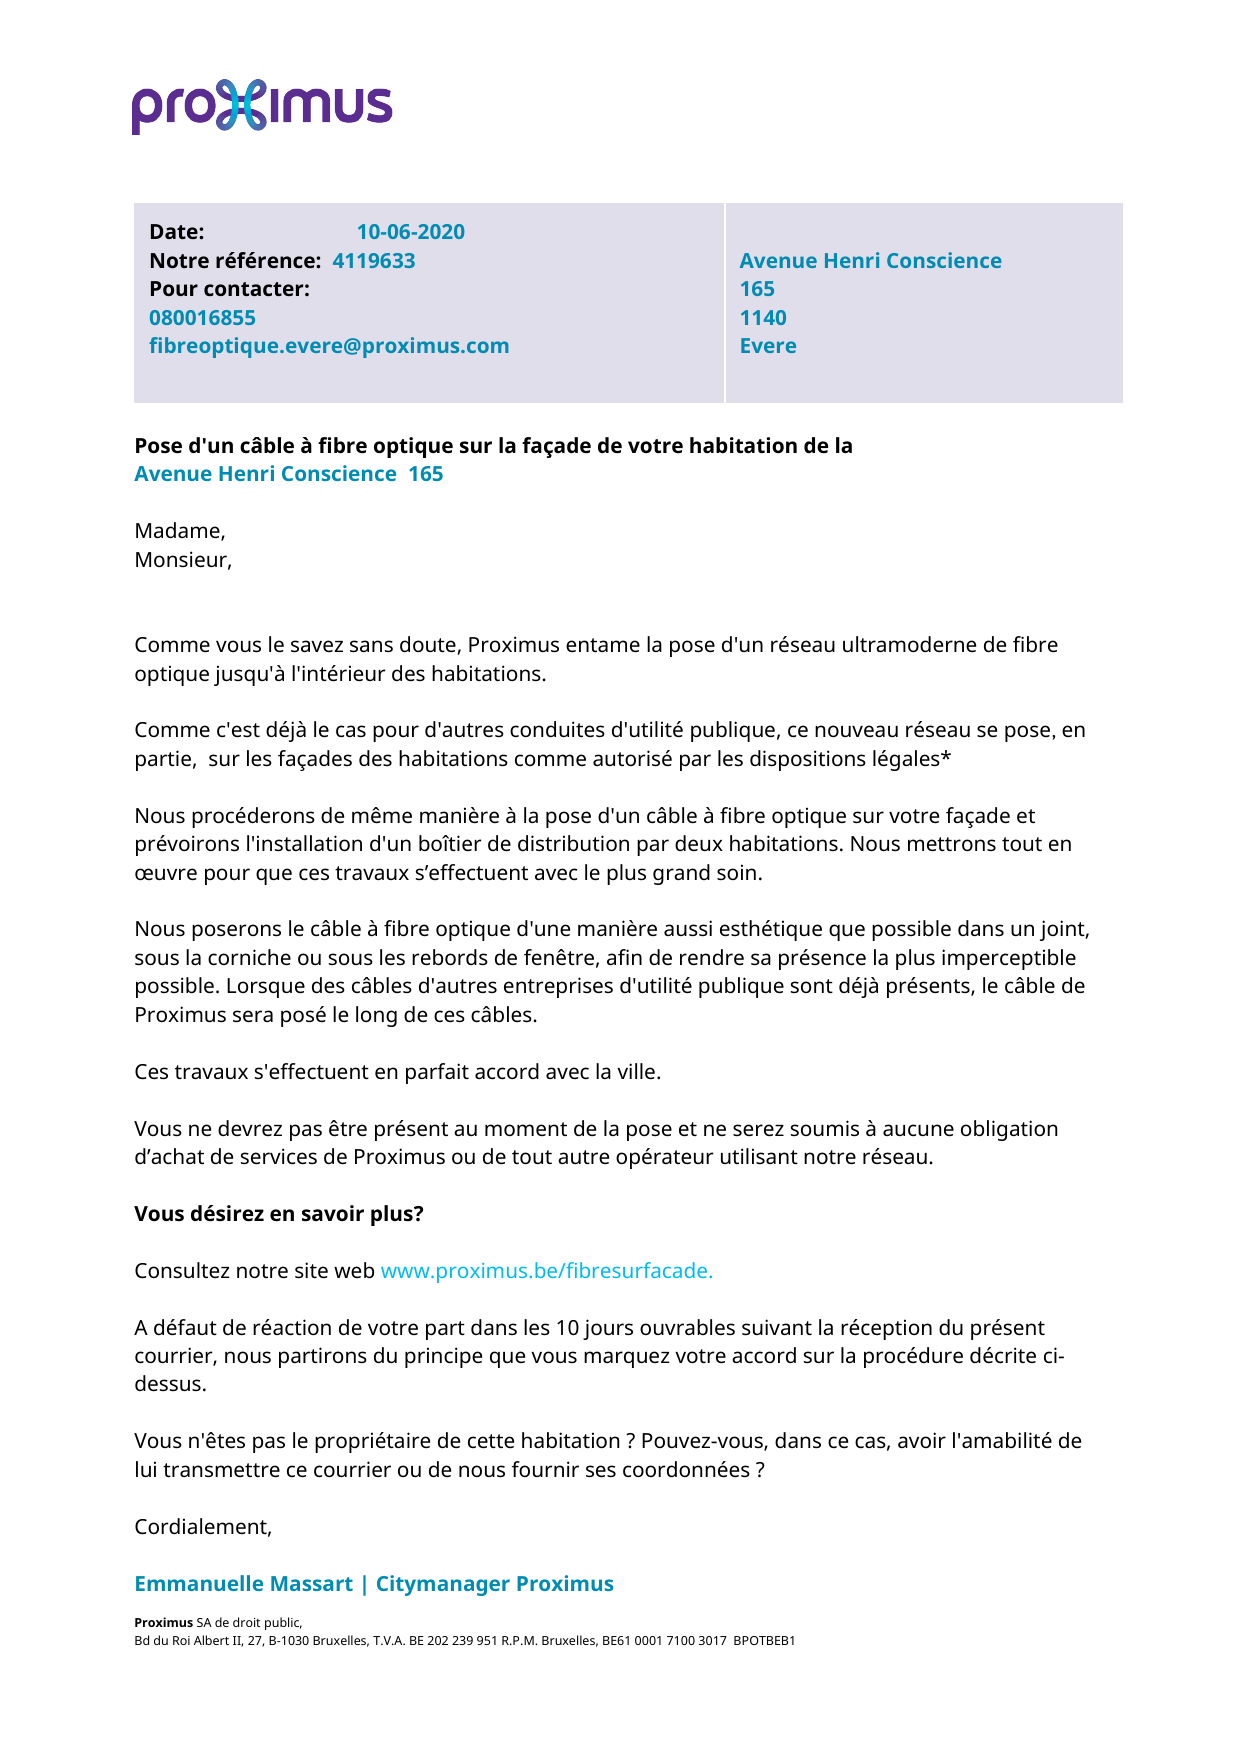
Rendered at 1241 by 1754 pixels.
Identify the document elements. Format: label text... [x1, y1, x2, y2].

text Vous ne devrez pas être présent au moment de la pose et ne serez soumis à aucune obligation d’achat de services de Proximus ou de tout autre opérateur utilisant notre réseau. [134, 1114, 1106, 1171]
text Vous désirez en savoir plus? [134, 1199, 1106, 1227]
text Monsieur, [134, 545, 1106, 573]
text Ces travaux s'effectuent en parfait accord avec la ville. [134, 1057, 1106, 1085]
text Cordialement, [134, 1512, 1106, 1540]
table_header Date: 10-06-2020 Notre référence: 4119633 Pour contacter: 080016855 fibreoptique.evere@proximus.com [134, 203, 724, 403]
text Avenue Henri Conscience 165 [134, 459, 1106, 488]
text Vous n'êtes pas le propriétaire de cette habitation ? Pouvez-vous, dans ce cas, avoir l'amabilité de lui transmettre ce courrier ou de nous fournir ses coordonnées ? [134, 1426, 1106, 1483]
picture [0, 0, 1241, 149]
text Emmanuelle Massart | Citymanager Proximus [134, 1569, 1106, 1597]
text Comme c'est déjà le cas pour d'autres conduites d'utilité publique, ce nouveau réseau se pose, en partie, sur les façades des habitations comme autorisé par les dispositions légales* [134, 716, 1106, 772]
text Madame, [134, 516, 1106, 545]
text Nous procéderons de même manière à la pose d'un câble à fibre optique sur votre façade et prévoirons l'installation d'un boîtier de distribution par deux habitations. Nous mettrons tout en œuvre pour que ces travaux s’effectuent avec le plus grand soin. [134, 801, 1106, 886]
table_header Avenue Henri Conscience 165 1140 Evere [726, 203, 1123, 403]
text Consultez notre site web www.proximus.be/fibresurfacade. [134, 1256, 1106, 1284]
text Nous poserons le câble à fibre optique d'une manière aussi esthétique que possible dans un joint, sous la corniche ou sous les rebords de fenêtre, afin de rendre sa présence la plus imperceptible possible. Lorsque des câbles d'autres entreprises d'utilité publique sont déjà présents, le câble de Proximus sera posé le long de ces câbles. [134, 914, 1106, 1028]
text Comme vous le savez sans doute, Proximus entame la pose d'un réseau ultramoderne de fibre optique jusqu'à l'intérieur des habitations. [134, 630, 1106, 687]
text Pose d'un câble à fibre optique sur la façade de votre habitation de la [134, 431, 1106, 459]
text A défaut de réaction de votre part dans les 10 jours ouvrables suivant la réception du présent courrier, nous partirons du principe que vous marquez votre accord sur la procédure décrite ci-dessus. [134, 1313, 1106, 1398]
